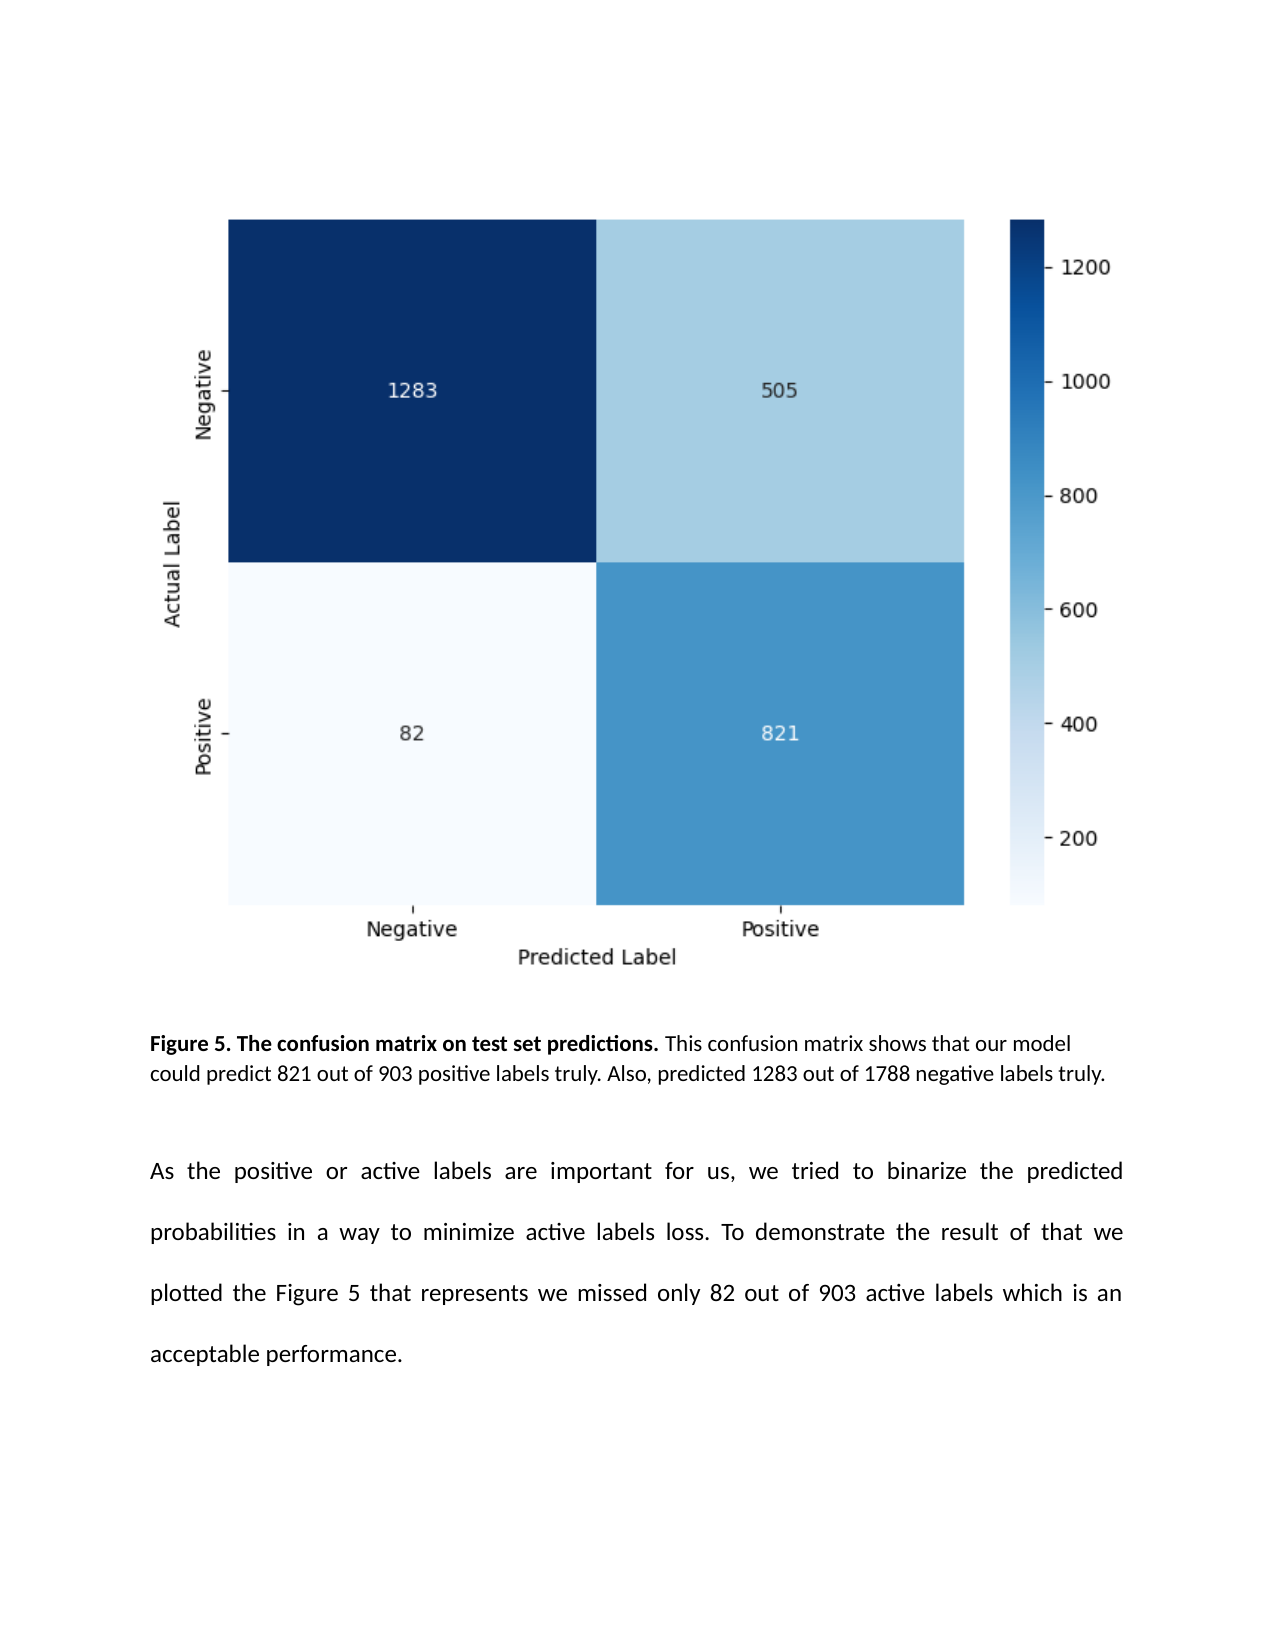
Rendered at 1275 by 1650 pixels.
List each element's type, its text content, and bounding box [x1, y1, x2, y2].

text Figure 5. The confusion matrix on test set predictions. This confusion matrix shows that our model could predict 821 out of 903 positive labels truly. Also, predicted 1283 out of 1788 negative labels truly. [150, 1029, 1125, 1087]
picture [150, 206, 1125, 984]
text As the positive or active labels are important for us, we tried to binarize the predicted probabilities in a way to minimize active labels loss. To demonstrate the result of that we plotted the Figure 5 that represents we missed only 82 out of 903 active labels which is an acceptable performance. [150, 1155, 1125, 1369]
